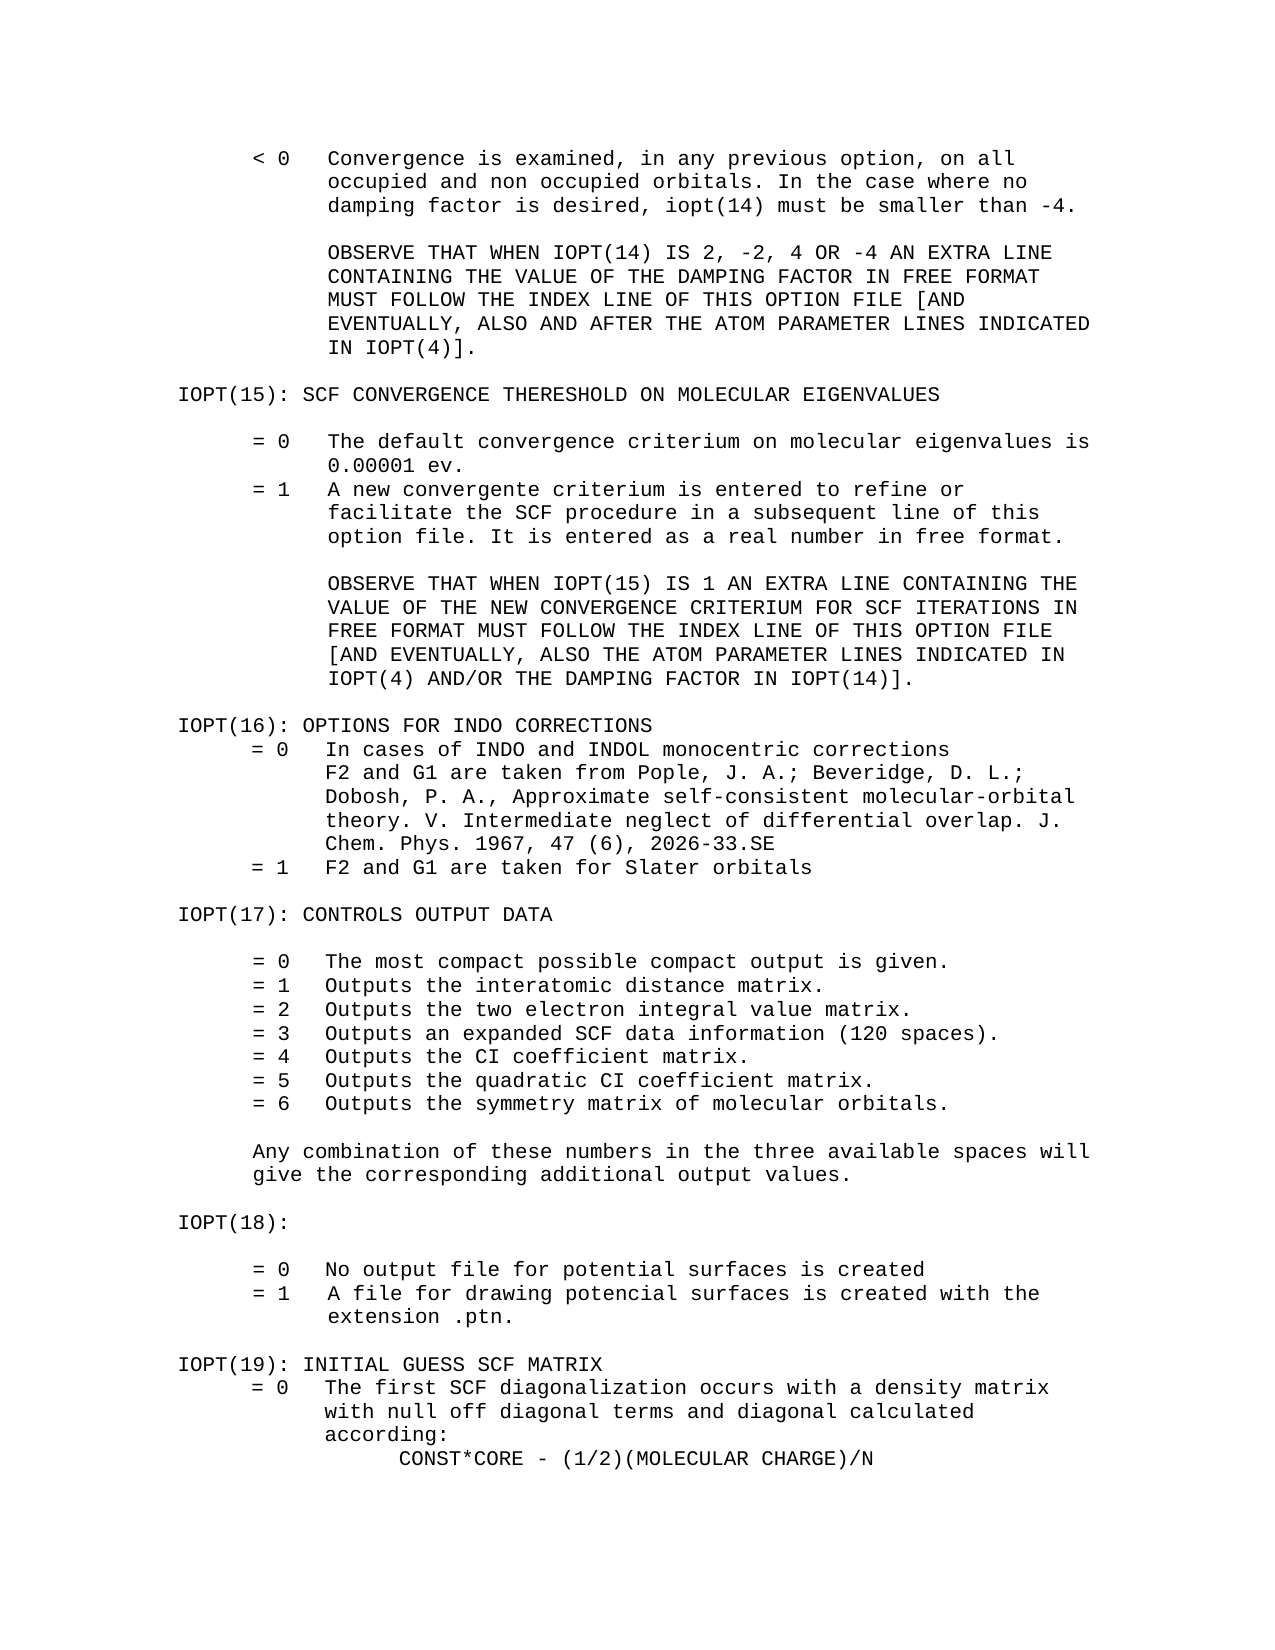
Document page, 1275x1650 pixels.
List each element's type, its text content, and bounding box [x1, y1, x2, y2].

text = 0 The most compact possible compact output is given. [177, 952, 1098, 975]
text IOPT(19): INITIAL GUESS SCF MATRIX [177, 1353, 1098, 1377]
text = 1 A file for drawing potencial surfaces is created with the extension .ptn. [252, 1283, 1098, 1330]
text = 0 In cases of INDO and INDOL monocentric corrections [177, 739, 1098, 762]
text = 2 Outputs the two electron integral value matrix. [177, 999, 1098, 1022]
text = 1 F2 and G1 are taken for Slater orbitals [177, 857, 1098, 881]
text IOPT(18): [177, 1212, 1098, 1235]
text = 5 Outputs the quadratic CI coefficient matrix. [177, 1070, 1098, 1093]
text IOPT(15): SCF CONVERGENCE THERESHOLD ON MOLECULAR EIGENVALUES [177, 384, 1098, 408]
text = 4 Outputs the CI coefficient matrix. [177, 1046, 1098, 1070]
text IOPT(17): CONTROLS OUTPUT DATA [177, 904, 1098, 928]
text Any combination of these numbers in the three available spaces will give the corresponding additional output values. [252, 1141, 1098, 1188]
text CONST*CORE - (1/2)(MOLECULAR CHARGE)/N [325, 1448, 1098, 1472]
text = 0 The first SCF diagonalization occurs with a density matrix with null off diagonal terms and diagonal calculated according: [251, 1377, 1098, 1448]
text = 1 Outputs the interatomic distance matrix. [177, 975, 1098, 999]
text = 6 Outputs the symmetry matrix of molecular orbitals. [177, 1093, 1098, 1117]
text IOPT(16): OPTIONS FOR INDO CORRECTIONS [177, 715, 1098, 739]
text < 0 Convergence is examined, in any previous option, on all occupied and non occupied orbitals. In the case where no damping factor is desired, iopt(14) must be smaller than -4. [252, 148, 1098, 218]
text OBSERVE THAT WHEN IOPT(15) IS 1 AN EXTRA LINE CONTAINING THE VALUE OF THE NEW CONVERGENCE CRITERIUM FOR SCF ITERATIONS IN FREE FORMAT MUST FOLLOW THE INDEX LINE OF THIS OPTION FILE [AND EVENTUALLY, ALSO THE ATOM PARAMETER LINES INDICATED IN IOPT(4) AND/OR THE DAMPING FACTOR IN IOPT(14)]. [327, 573, 1098, 691]
text F2 and G1 are taken from Pople, J. A.; Beveridge, D. L.; Dobosh, P. A., Approximate self-consistent molecular-orbital theory. V. Intermediate neglect of differential overlap. J. Chem. Phys. 1967, 47 (6), 2026-33.SE [325, 762, 1098, 857]
text = 1 A new convergente criterium is entered to refine or facilitate the SCF procedure in a subsequent line of this option file. It is entered as a real number in free format. [252, 479, 1098, 549]
text = 0 The default convergence criterium on molecular eigenvalues is 0.00001 ev. [252, 431, 1098, 479]
text = 0 No output file for potential surfaces is created [177, 1259, 1098, 1283]
text OBSERVE THAT WHEN IOPT(14) IS 2, -2, 4 OR -4 AN EXTRA LINE CONTAINING THE VALUE OF THE DAMPING FACTOR IN FREE FORMAT MUST FOLLOW THE INDEX LINE OF THIS OPTION FILE [AND EVENTUALLY, ALSO AND AFTER THE ATOM PARAMETER LINES INDICATED IN IOPT(4)]. [327, 242, 1098, 360]
text = 3 Outputs an expanded SCF data information (120 spaces). [177, 1022, 1098, 1046]
